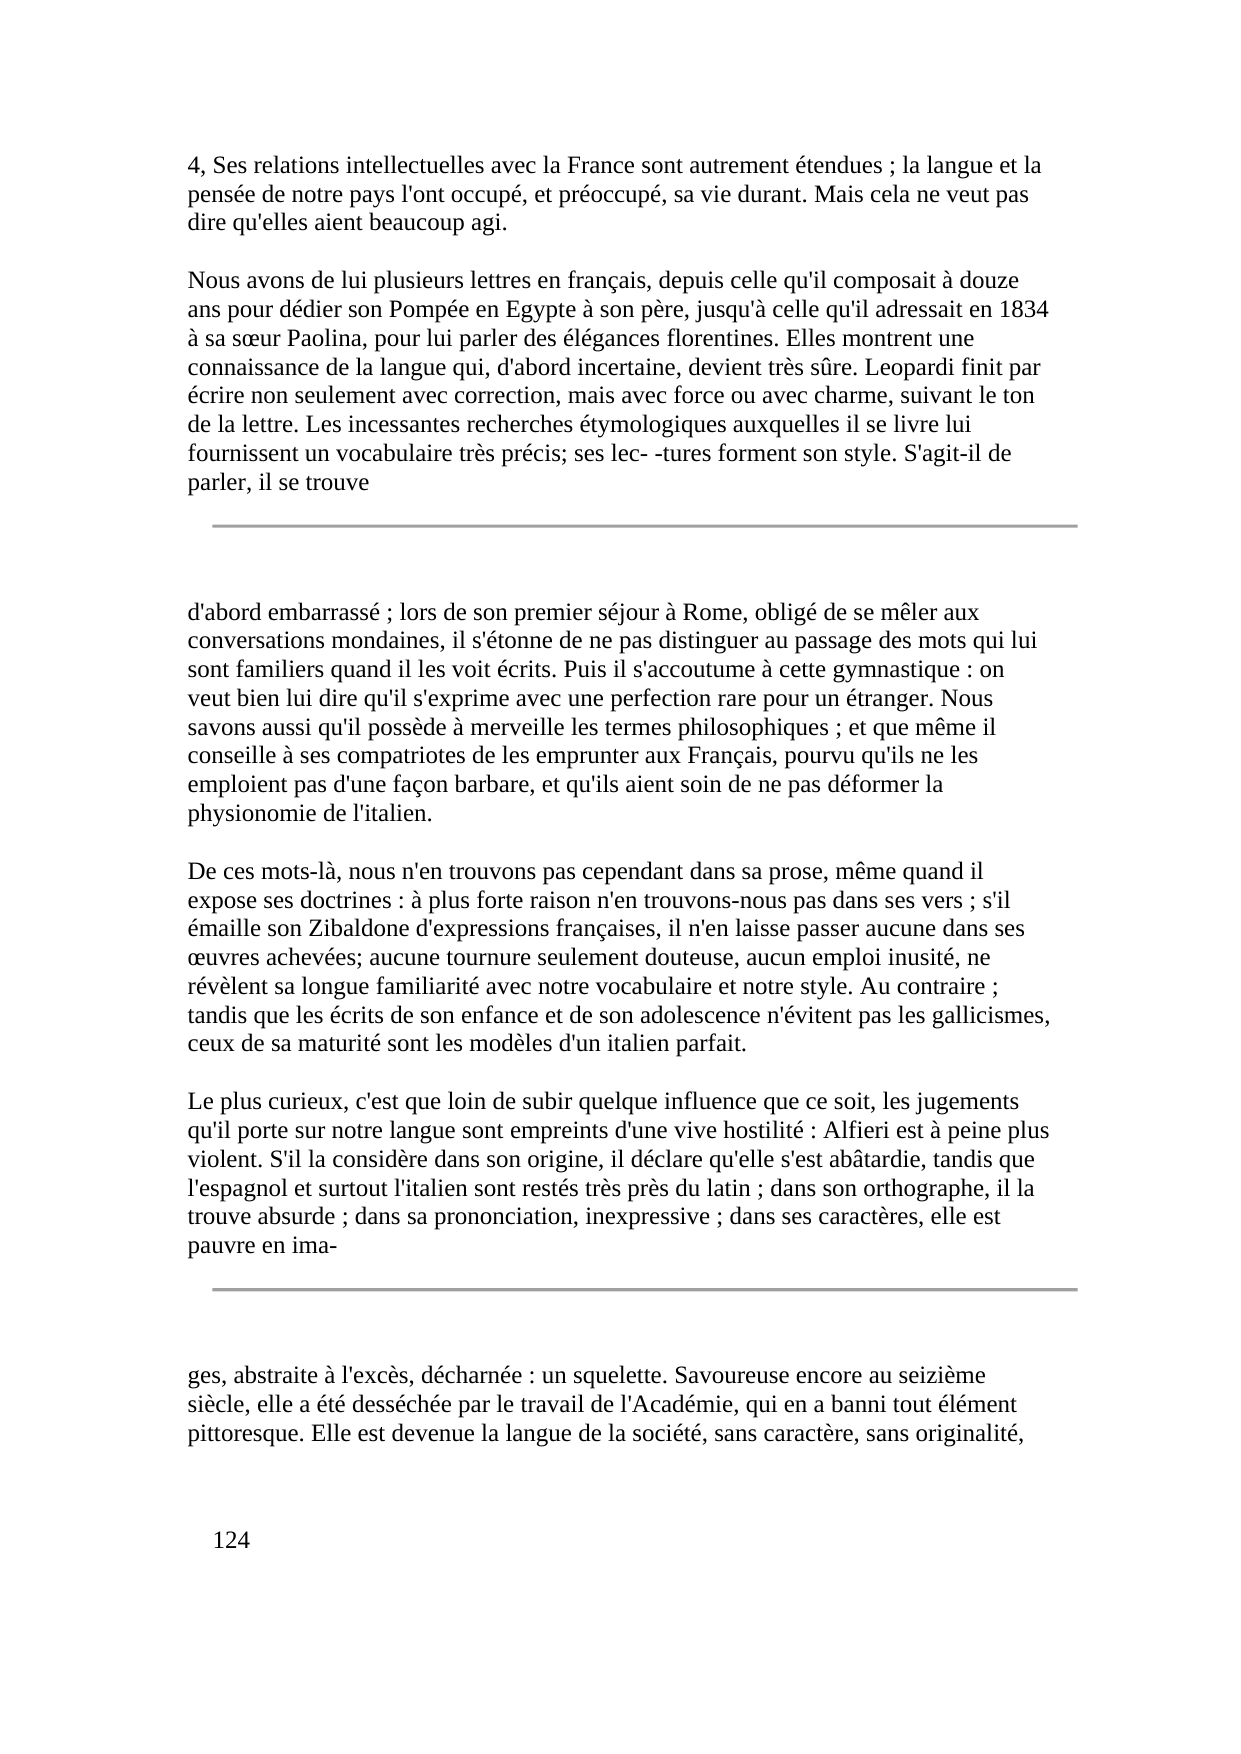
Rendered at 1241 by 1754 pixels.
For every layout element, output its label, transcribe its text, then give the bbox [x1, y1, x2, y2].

text 4, Ses relations intellectuelles avec la France sont autrement étendues ; la langue et la pensée de notre pays l'ont occupé, et préoccupé, sa vie durant. Mais cela ne veut pas dire qu'elles aient beaucoup agi. [187, 150, 1053, 236]
text Nous avons de lui plusieurs lettres en français, depuis celle qu'il composait à douze ans pour dédier son Pompée en Egypte à son père, jusqu'à celle qu'il adressait en 1834 à sa sœur Paolina, pour lui parler des élégances florentines. Elles montrent une connaissance de la langue qui, d'abord incertaine, devient très sûre. Leopardi finit par écrire non seulement avec correction, mais avec force ou avec charme, suivant le ton de la lettre. Les incessantes recherches étymologiques auxquelles il se livre lui fournissent un vocabulaire très précis; ses lec- -tures forment son style. S'agit-il de parler, il se trouve [187, 265, 1053, 495]
text De ces mots-là, nous n'en trouvons pas cependant dans sa prose, même quand il expose ses doctrines : à plus forte raison n'en trouvons-nous pas dans ses vers ; s'il émaille son Zibaldone d'expressions françaises, il n'en laisse passer aucune dans ses œuvres achevées; aucune tournure seulement douteuse, aucun emploi inusité, ne révèlent sa longue familiarité avec notre vocabulaire et notre style. Au contraire ; tandis que les écrits de son enfance et de son adolescence n'évitent pas les gallicismes, ceux de sa maturité sont les modèles d'un italien parfait. [187, 856, 1053, 1057]
text Le plus curieux, c'est que loin de subir quelque influence que ce soit, les jugements qu'il porte sur notre langue sont empreints d'une vive hostilité : Alfieri est à peine plus violent. S'il la considère dans son origine, il déclare qu'elle s'est abâtardie, tandis que l'espagnol et surtout l'italien sont restés très près du latin ; dans son orthographe, il la trouve absurde ; dans sa prononciation, inexpressive ; dans ses caractères, elle est pauvre en ima- [187, 1086, 1053, 1259]
text d'abord embarrassé ; lors de son premier séjour à Rome, obligé de se mêler aux conversations mondaines, il s'étonne de ne pas distinguer au passage des mots qui lui sont familiers quand il les voit écrits. Puis il s'accoutume à cette gymnastique : on veut bien lui dire qu'il s'exprime avec une perfection rare pour un étranger. Nous savons aussi qu'il possède à merveille les termes philosophiques ; et que même il conseille à ses compatriotes de les emprunter aux Français, pourvu qu'ils ne les emploient pas d'une façon barbare, et qu'ils aient soin de ne pas déformer la physionomie de l'italien. [187, 597, 1053, 827]
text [187, 1360, 1053, 1447]
